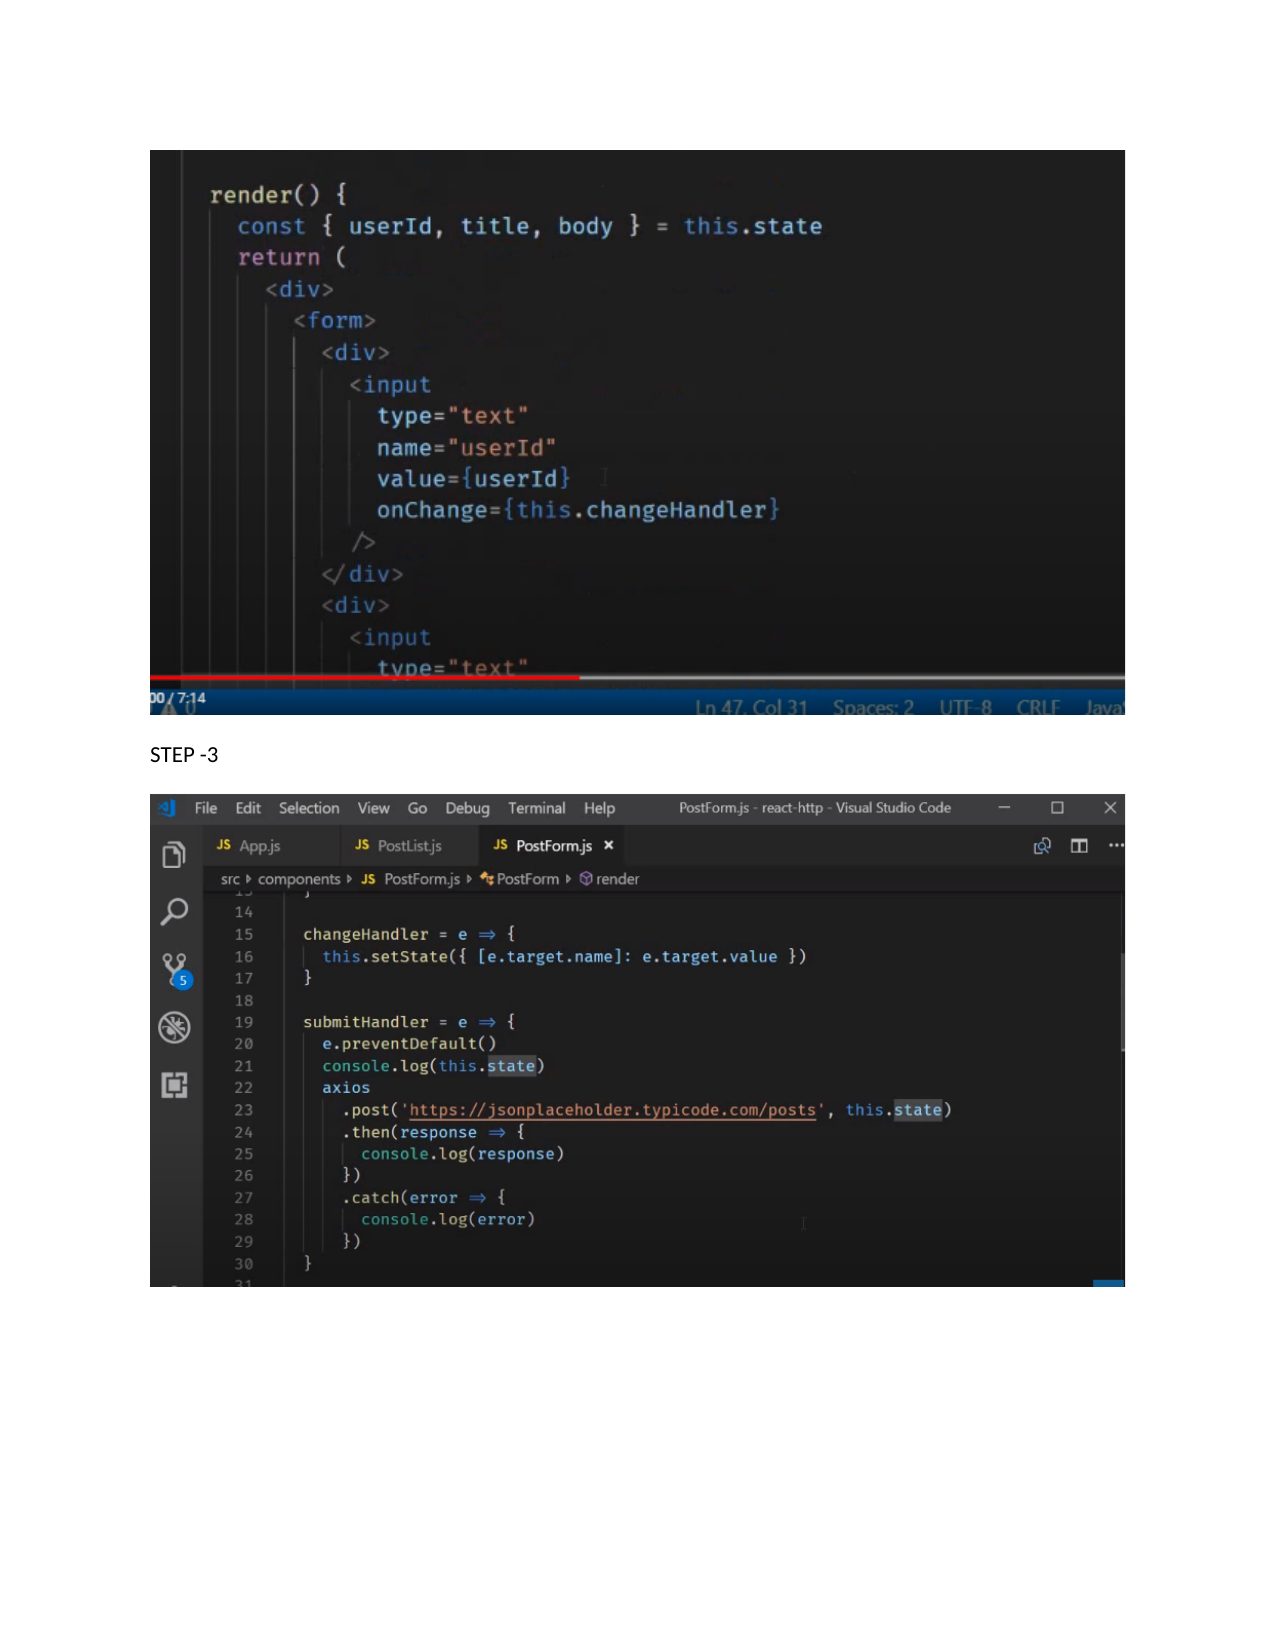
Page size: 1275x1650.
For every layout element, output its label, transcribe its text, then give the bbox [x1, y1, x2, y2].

picture [150, 150, 1125, 715]
picture [150, 793, 1125, 1287]
text STEP -3 [150, 740, 1125, 768]
